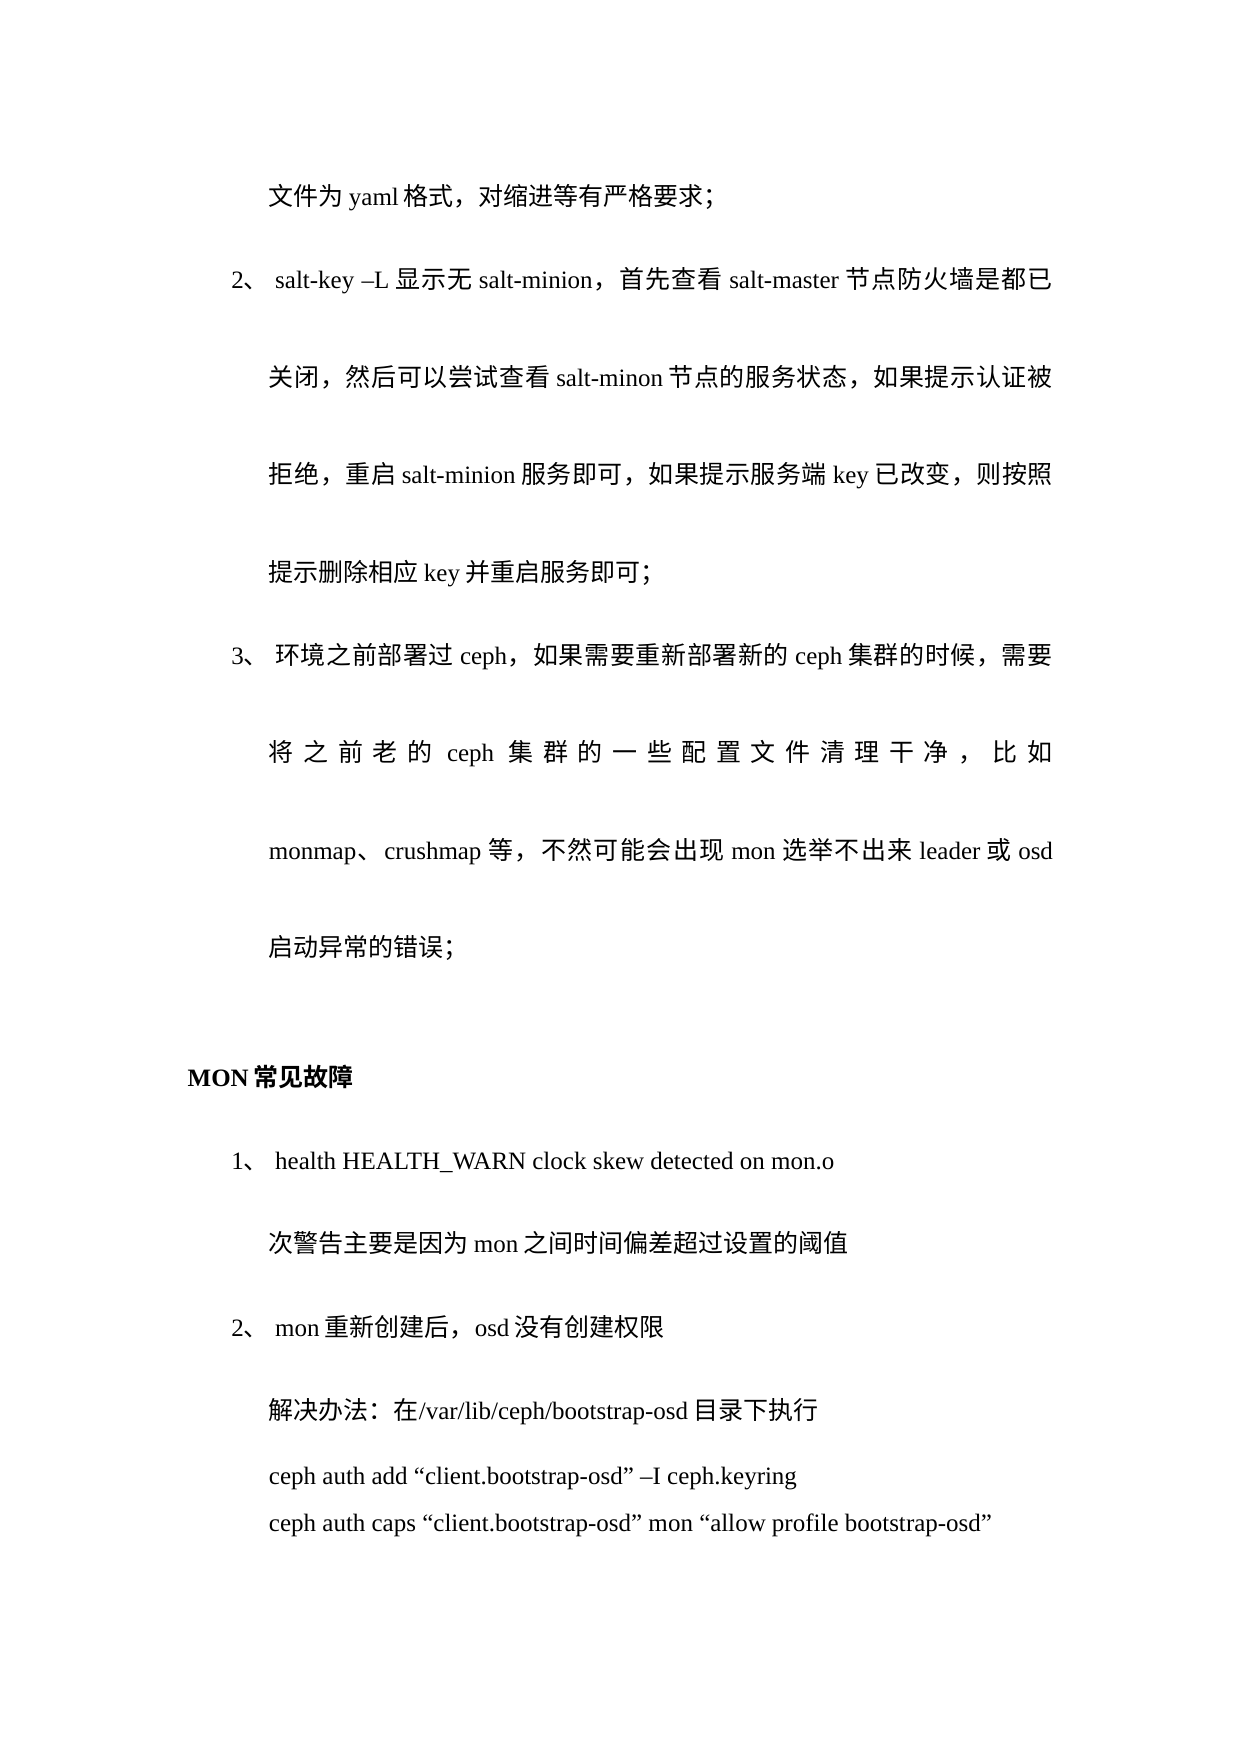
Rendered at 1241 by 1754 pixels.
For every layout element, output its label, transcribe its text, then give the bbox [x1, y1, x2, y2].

list ceph auth add “client.bootstrap-osd” –I ceph.keyring [269, 1459, 1053, 1491]
list ceph auth caps “client.bootstrap-osd” mon “allow profile bootstrap-osd” [269, 1506, 1053, 1538]
list 解决办法：在/var/lib/ceph/bootstrap-osd目录下执行 [269, 1376, 1053, 1441]
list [231, 162, 1053, 227]
list 次警告主要是因为mon之间时间偏差超过设置的阈值 [269, 1209, 1053, 1274]
list mon重新创建后，osd没有创建权限 [231, 1293, 1053, 1358]
list health HEALTH_WARN clock skew detected on mon.o [231, 1126, 1053, 1191]
list 环境之前部署过ceph，如果需要重新部署新的ceph集群的时候，需要将之前老的ceph集群的一些配置文件清理干净，比如monmap、crushmap等，不然可能会出现mon选举不出来leader或osd启动异常的错误； [231, 621, 1053, 978]
list salt-key –L显示无salt-minion，首先查看salt-master节点防火墙是都已关闭，然后可以尝试查看salt-minon节点的服务状态，如果提示认证被拒绝，重启salt-minion服务即可，如果提示服务端key已改变，则按照提示删除相应key并重启服务即可； [231, 245, 1053, 603]
subtitle MON常见故障 [187, 1043, 1053, 1108]
